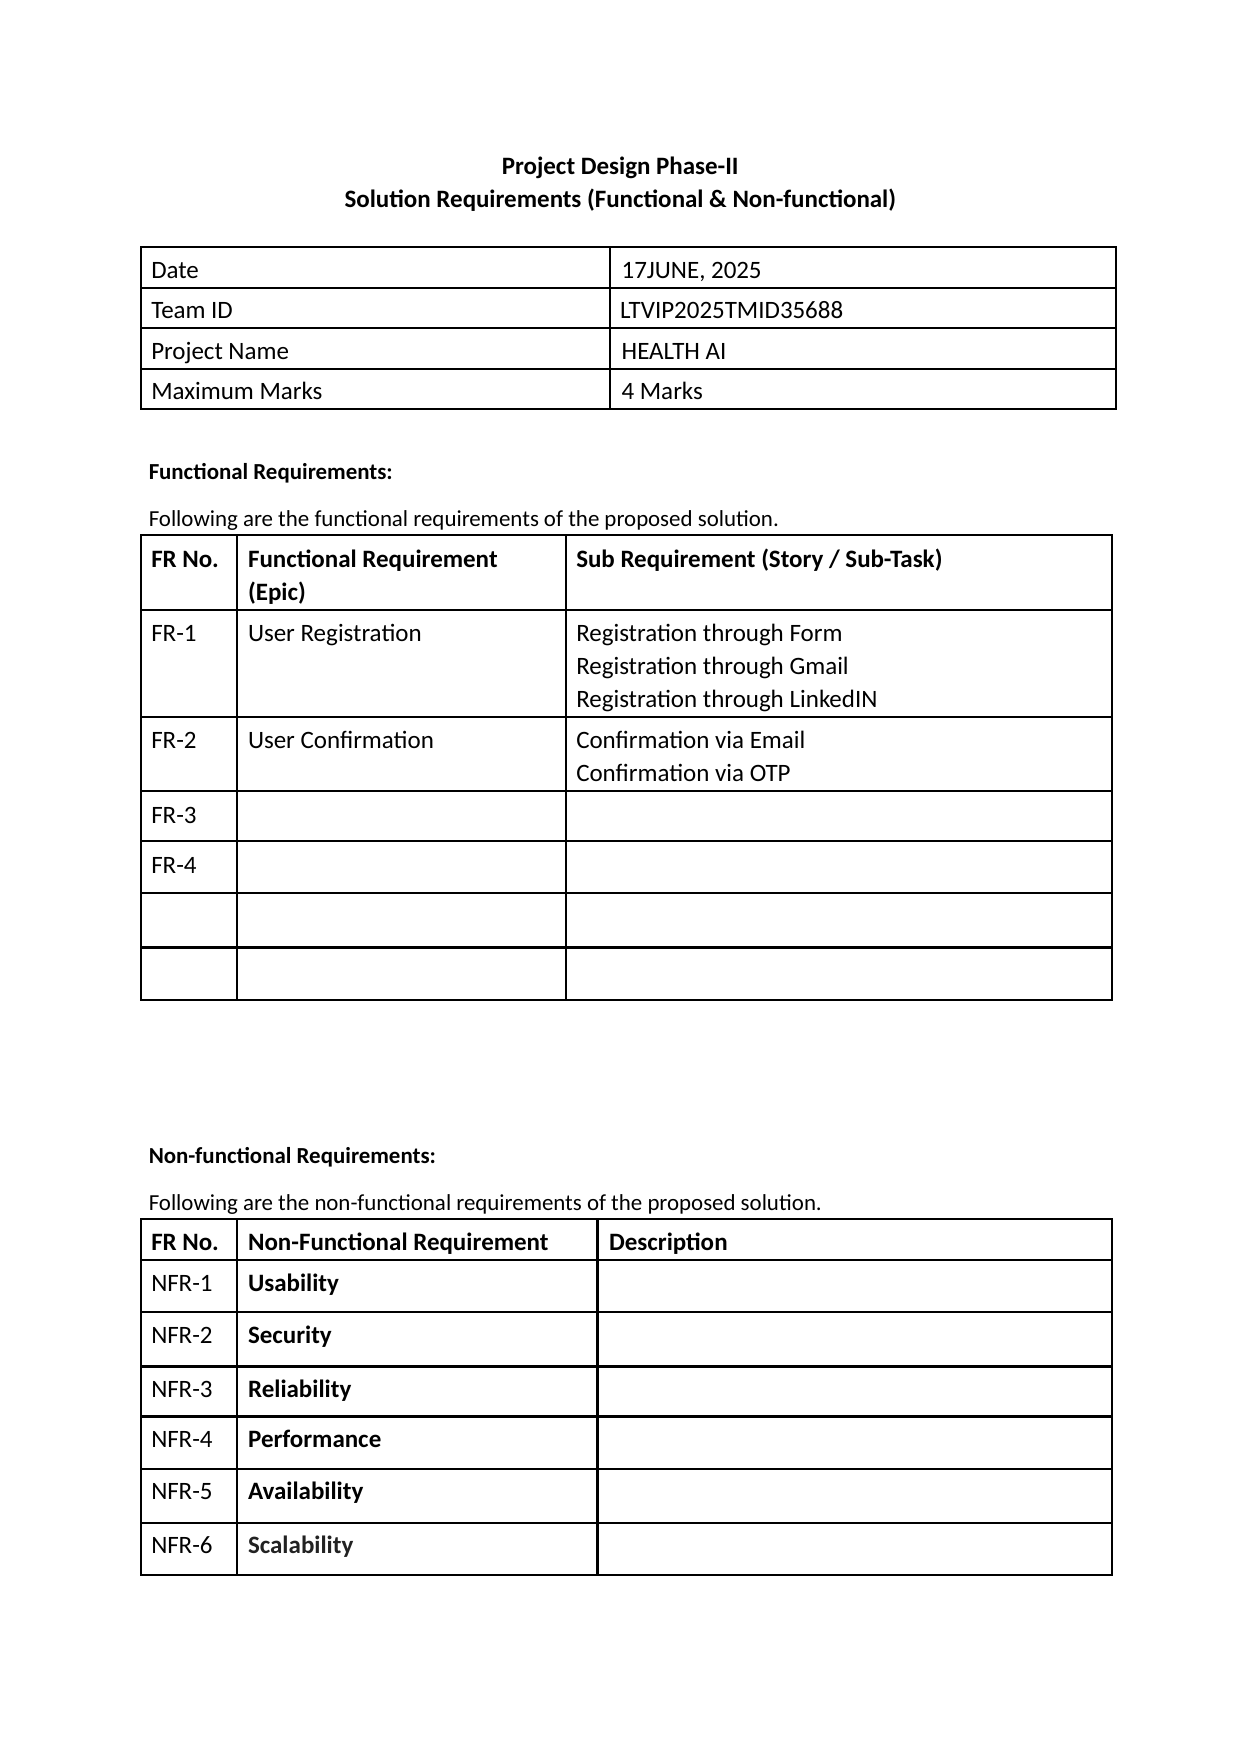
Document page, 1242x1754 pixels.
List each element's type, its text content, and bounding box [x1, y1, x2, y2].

table_cell [238, 949, 565, 998]
table_cell [567, 792, 1111, 840]
text Functional Requirements: [148, 457, 1092, 485]
table_cell Availability [238, 1470, 596, 1522]
table_cell FR-1 [142, 611, 236, 716]
table_cell 4 Marks [611, 370, 1115, 408]
table_cell [567, 949, 1111, 998]
table_cell [599, 1368, 1111, 1415]
text Project Design Phase-II [150, 150, 1090, 181]
table_cell [238, 842, 565, 892]
table_cell [599, 1313, 1111, 1365]
table_cell User Registration [238, 611, 565, 716]
table_cell User Confirmation [238, 718, 565, 790]
table_cell [599, 1261, 1111, 1311]
table_cell NFR-3 [142, 1368, 236, 1415]
table_header Date [142, 248, 609, 287]
text Solution Requirements (Functional & Non-functional) [150, 183, 896, 213]
text Following are the functional requirements of the proposed solution. [148, 504, 1092, 532]
table_header Functional Requirement (Epic) [238, 536, 565, 608]
table_cell Usability [238, 1261, 596, 1311]
table_cell Project Name [142, 329, 609, 368]
table_cell NFR-6 [142, 1524, 236, 1574]
table_cell FR-4 [142, 842, 236, 892]
table_cell FR-3 [142, 792, 236, 840]
table_header Non-Functional Requirement [238, 1220, 596, 1259]
table_cell [238, 894, 565, 946]
table_cell LTVIP2025TMID35688 [611, 289, 1115, 327]
table_cell FR-2 [142, 718, 236, 790]
table_header Sub Requirement (Story / Sub-Task) [567, 536, 1111, 608]
table_cell HEALTH AI [611, 329, 1115, 368]
table_cell NFR-5 [142, 1470, 236, 1522]
table_cell [599, 1524, 1111, 1574]
table_header FR No. [142, 536, 236, 608]
table_cell NFR-2 [142, 1313, 236, 1365]
table_cell [599, 1470, 1111, 1522]
table_cell NFR-4 [142, 1418, 236, 1467]
table_cell Security [238, 1313, 596, 1365]
text Non-functional Requirements: [148, 1141, 1092, 1169]
table_cell Team ID [142, 289, 609, 327]
table_header 17JUNE, 2025 [611, 248, 1115, 287]
table_header FR No. [142, 1220, 236, 1259]
table_cell Reliability [238, 1368, 596, 1415]
table_cell [142, 894, 236, 946]
table_cell [567, 842, 1111, 892]
text Following are the non-functional requirements of the proposed solution. [148, 1188, 1092, 1216]
table_cell Confirmation via Email Confirmation via OTP [567, 718, 1111, 790]
table_cell [142, 949, 236, 998]
table_cell Performance [238, 1418, 596, 1467]
table_cell Scalability [238, 1524, 596, 1574]
table_cell [599, 1418, 1111, 1467]
table_cell [567, 894, 1111, 946]
table_cell Maximum Marks [142, 370, 609, 408]
table_cell NFR-1 [142, 1261, 236, 1311]
table_cell [238, 792, 565, 840]
table_cell Registration through Form Registration through Gmail Registration through LinkedIN [567, 611, 1111, 716]
table_header Description [599, 1220, 1111, 1259]
